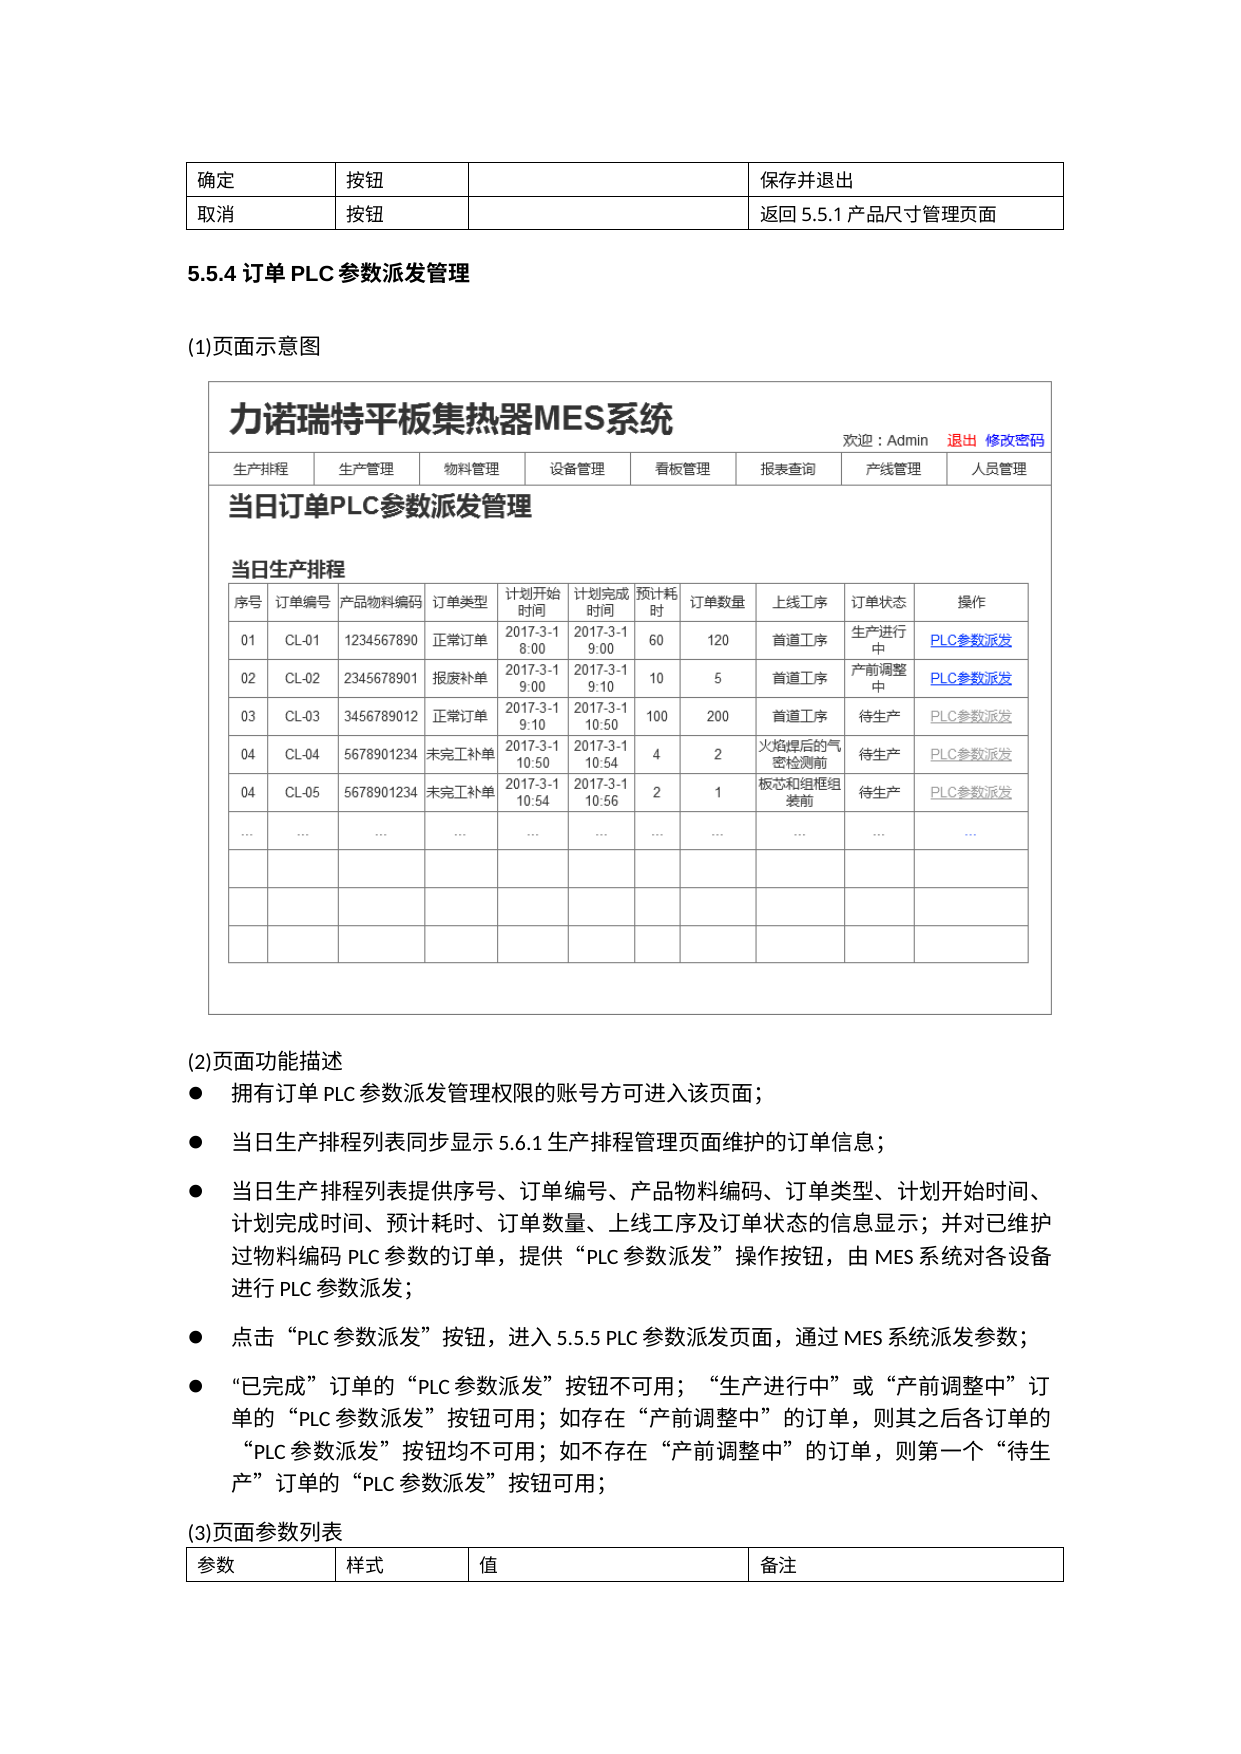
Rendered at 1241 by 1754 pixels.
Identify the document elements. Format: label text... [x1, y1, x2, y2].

text (3)页面参数列表 [187, 1515, 1053, 1547]
table_cell 返回5.5.1产品尺寸管理页面 [749, 197, 1063, 229]
text (2)页面功能描述 [187, 1043, 1053, 1076]
list 当日生产排程列表提供序号、订单编号、产品物料编码、订单类型、计划开始时间、计划完成时间、预计耗时、订单数量、上线工序及订单状态的信息显示；并对已维护过物料编码PLC参数的订单，提供“PLC参数派发”操作按钮，由MES系统对各设备进行PLC参数派发； [187, 1173, 1053, 1303]
table_cell 按钮 [336, 163, 468, 196]
table_header 参数 [187, 1548, 335, 1581]
table_header 样式 [336, 1548, 468, 1581]
table_cell 保存并退出 [749, 163, 1063, 196]
table_cell 按钮 [336, 197, 468, 229]
table_header 备注 [749, 1548, 1063, 1581]
table_header 值 [469, 1548, 748, 1581]
list 当日生产排程列表同步显示5.6.1生产排程管理页面维护的订单信息； [187, 1125, 1053, 1157]
table_cell 取消 [187, 197, 335, 229]
list 点击“PLC参数派发”按钮，进入5.5.5 PLC参数派发页面，通过MES系统派发参数； [187, 1320, 1053, 1352]
table_cell 确定 [187, 163, 335, 196]
list “已完成”订单的“PLC参数派发”按钮不可用；“生产进行中”或“产前调整中”订单的“PLC参数派发”按钮可用；如存在“产前调整中”的订单，则其之后各订单的“PLC参数派发”按钮均不可用；如不存在“产前调整中”的订单，则第一个“待生产”订单的“PLC参数派发”按钮可用； [187, 1368, 1053, 1498]
picture [187, 361, 1053, 1015]
text 5.5.4 订单PLC参数派发管理 [187, 255, 1053, 288]
table_cell [469, 197, 748, 229]
table_cell [469, 163, 748, 196]
list 拥有订单PLC参数派发管理权限的账号方可进入该页面； [187, 1076, 1053, 1108]
text (1)页面示意图 [187, 328, 1053, 361]
